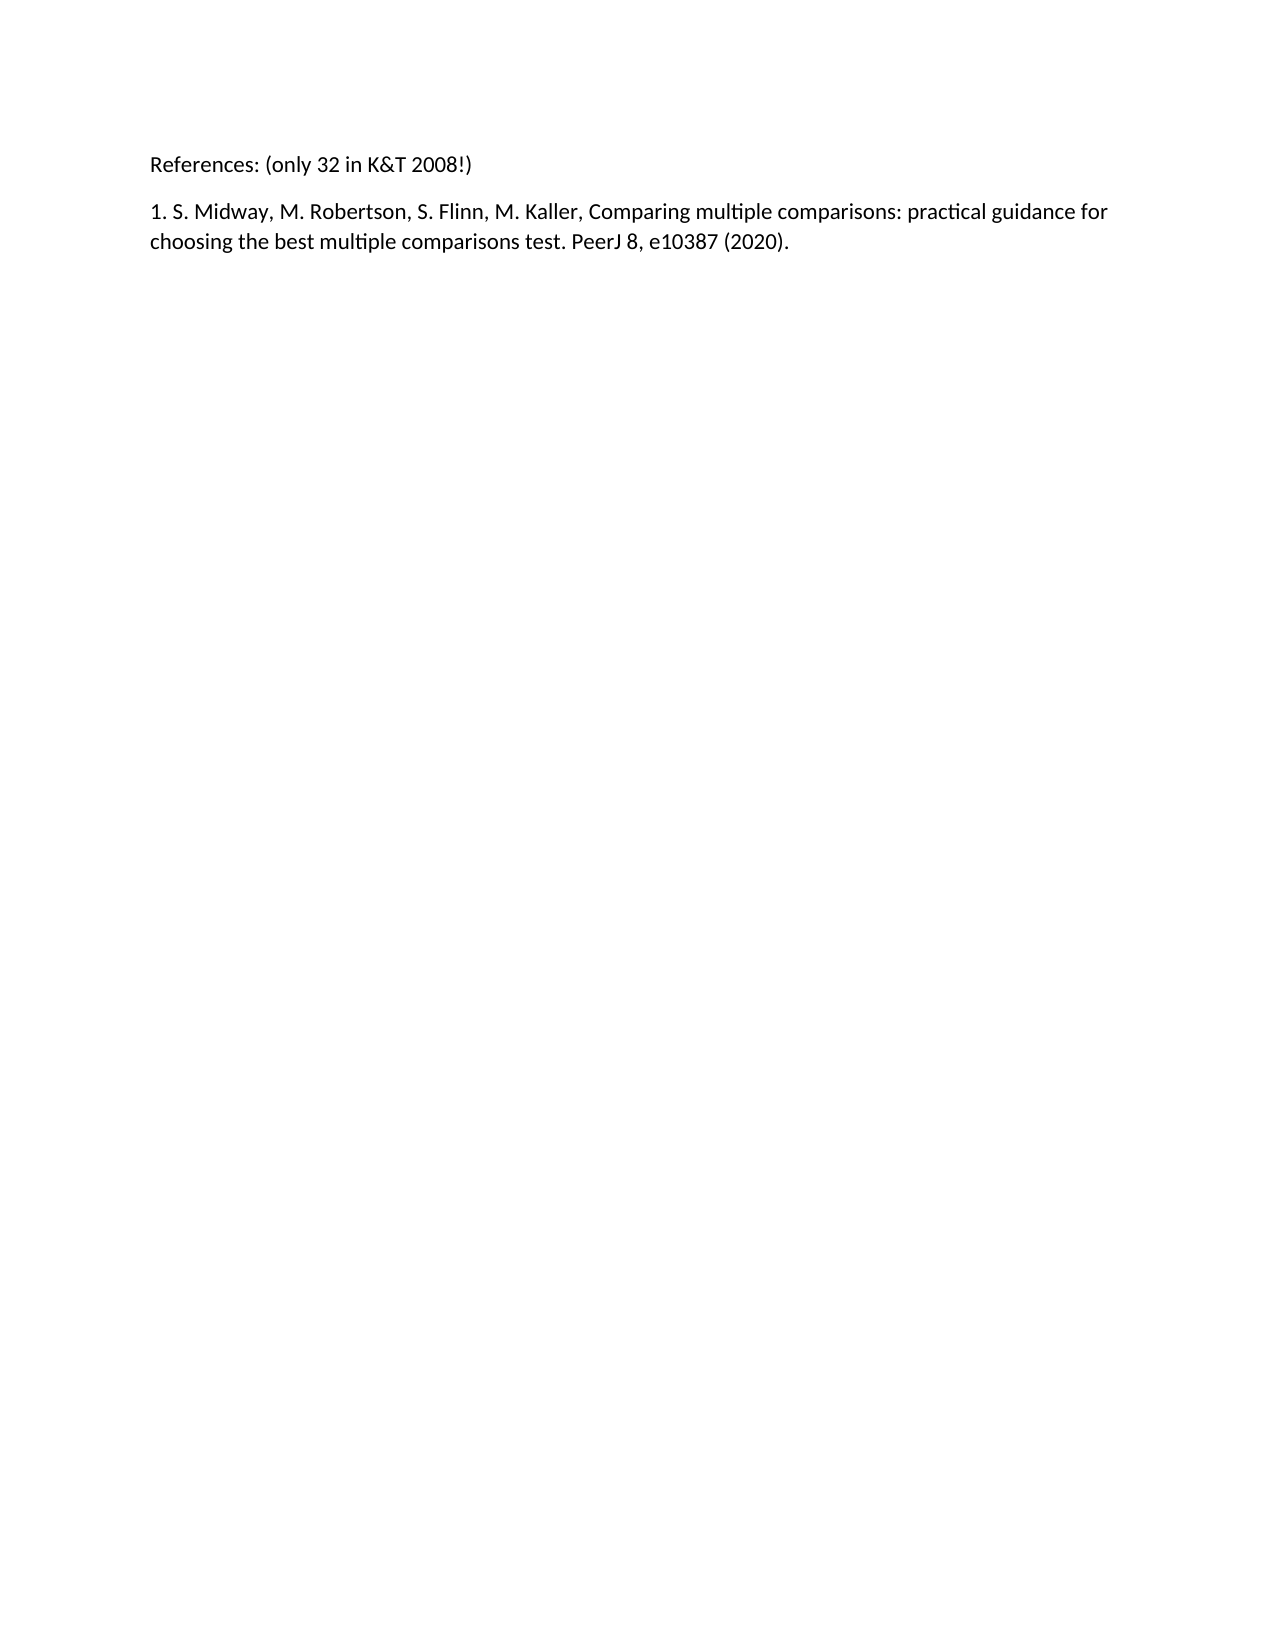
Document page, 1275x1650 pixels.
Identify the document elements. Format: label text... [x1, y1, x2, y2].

text References: (only 32 in K&T 2008!) [150, 150, 1125, 178]
text 1. S. Midway, M. Robertson, S. Flinn, M. Kaller, Comparing multiple comparisons: practical guidance for choosing the best multiple comparisons test. PeerJ 8, e10387 (2020). [150, 197, 1125, 255]
